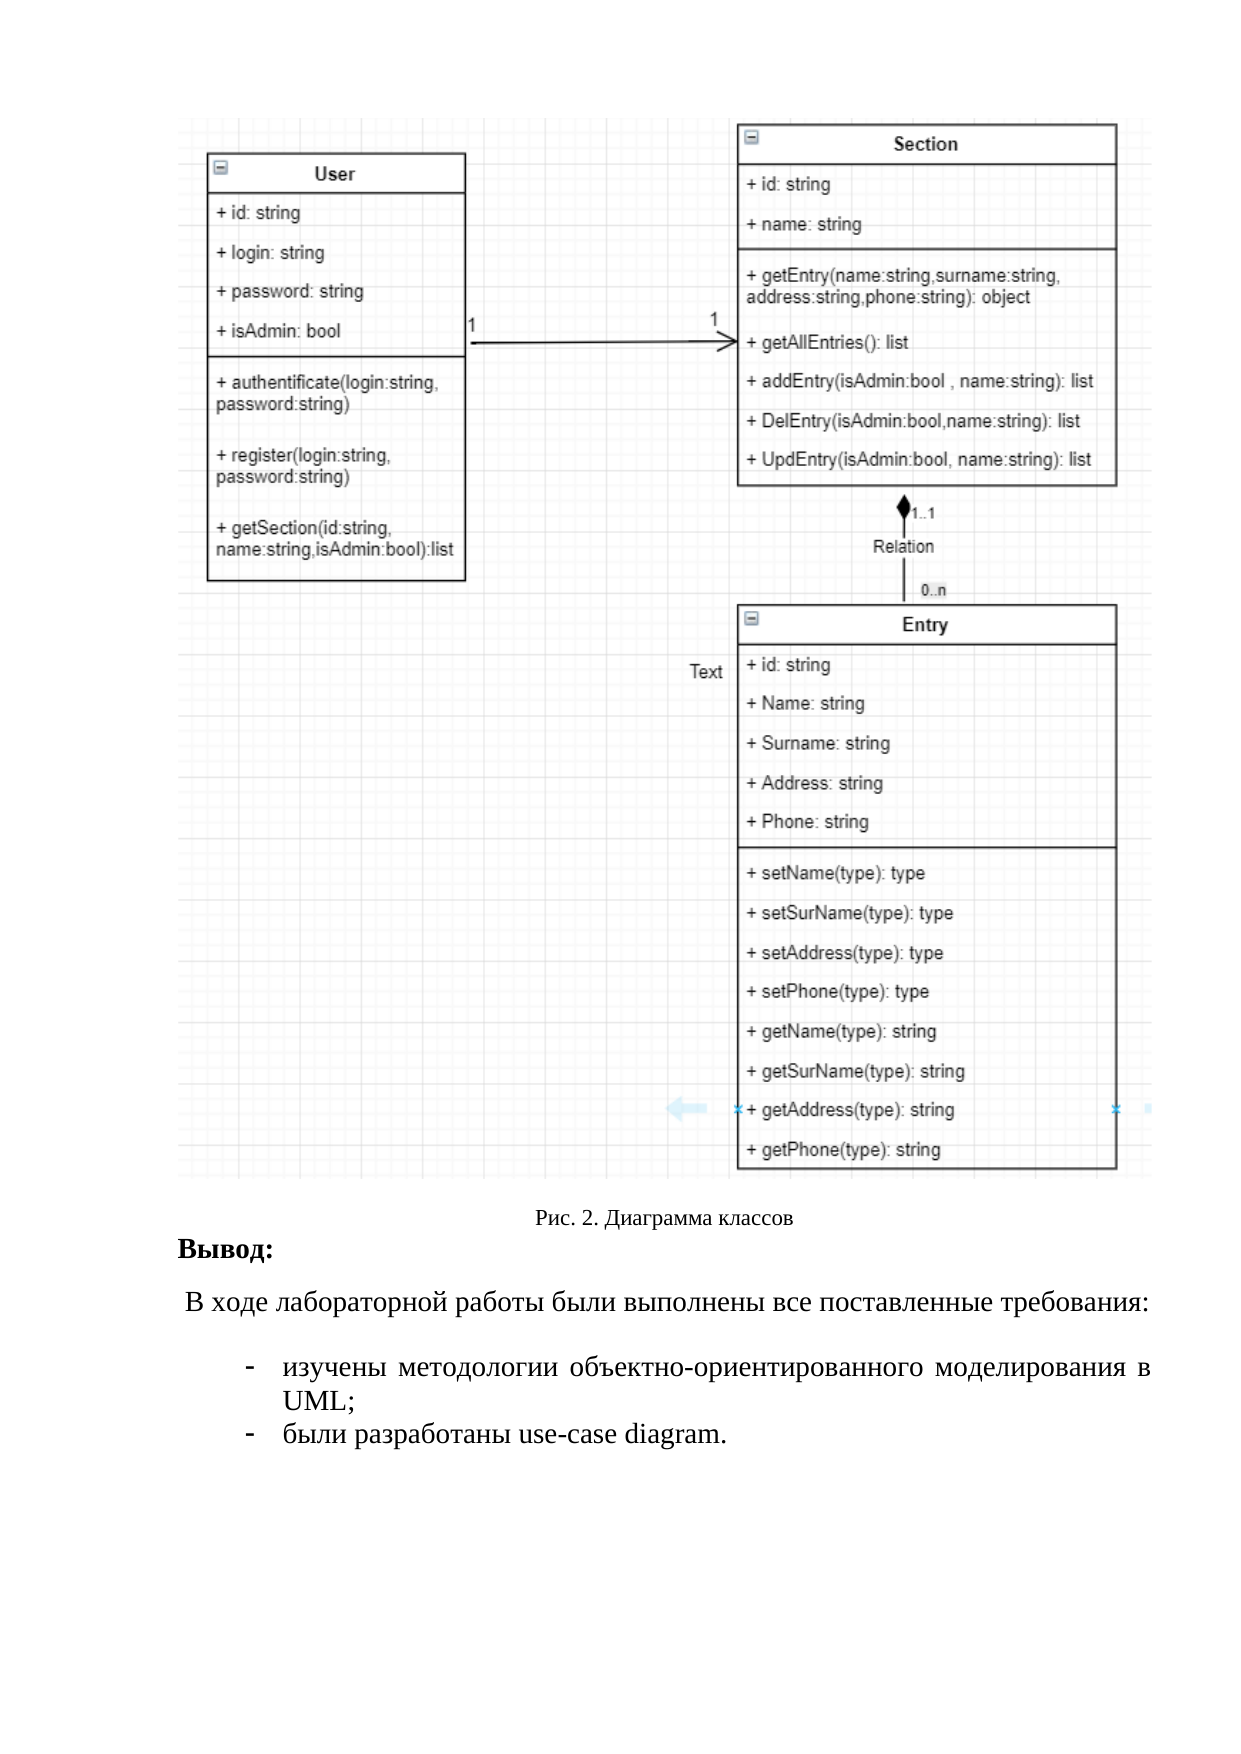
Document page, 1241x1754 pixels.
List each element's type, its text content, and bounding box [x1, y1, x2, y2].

text Риc. 2. Диаграмма классов [177, 1204, 1152, 1231]
list были разработаны use-case diagram. [245, 1416, 1152, 1450]
picture [177, 118, 1152, 1179]
text В ходе лабораторной работы были выполнены все поставленные требования: [177, 1284, 1152, 1317]
text Вывод: [177, 1231, 1152, 1264]
list изучены методологии объектно-ориентированного моделирования в UML; [245, 1349, 1152, 1416]
